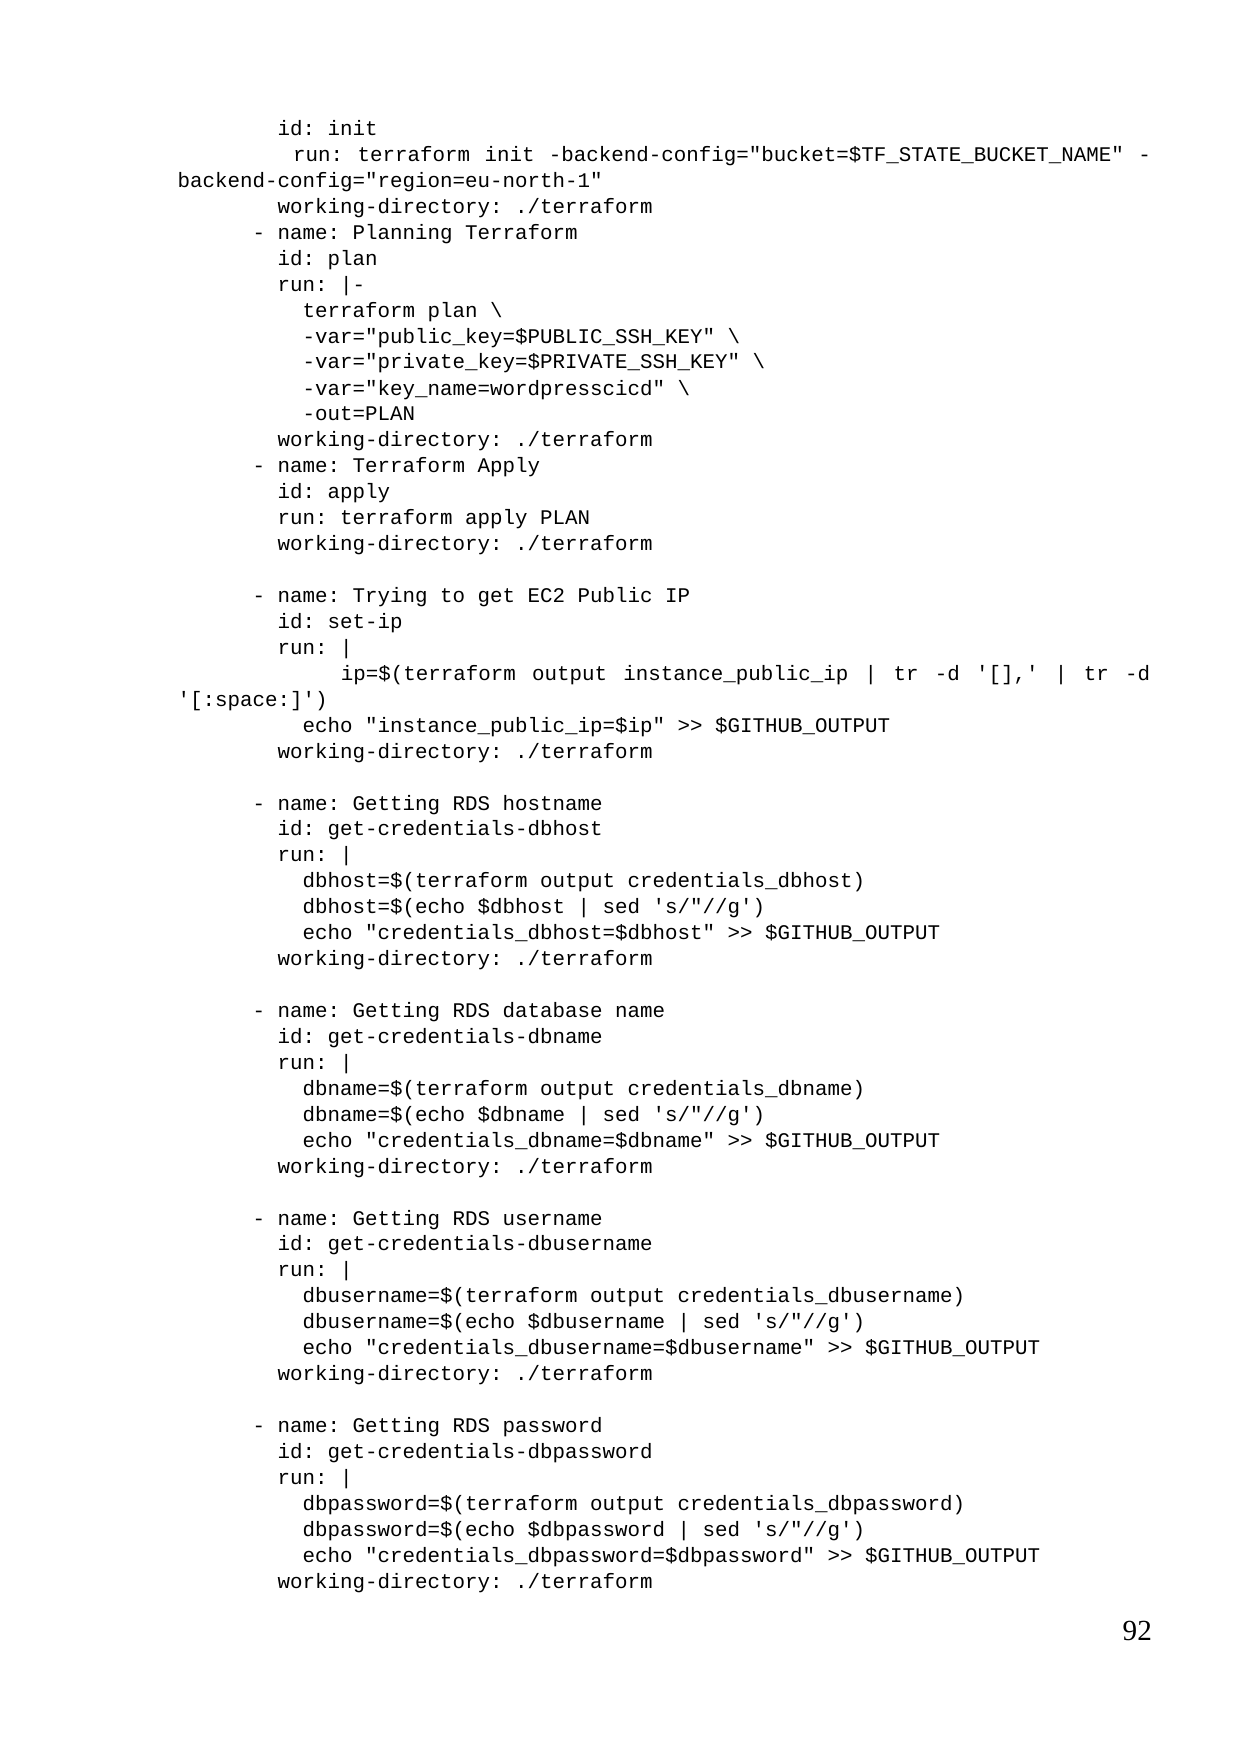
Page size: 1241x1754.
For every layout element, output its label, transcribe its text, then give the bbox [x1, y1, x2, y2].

text - name: Terraform Apply [177, 455, 1152, 479]
text run: terraform init -backend-config="bucket=$TF_STATE_BUCKET_NAME" -backend-config="region=eu-north-1" [177, 144, 1152, 194]
text echo "credentials_dbhost=$dbhost" >> $GITHUB_OUTPUT [177, 922, 1152, 946]
text terraform plan \ [177, 300, 1152, 323]
text id: get-credentials-dbpassword [177, 1441, 1152, 1464]
text dbname=$(echo $dbname | sed 's/"//g') [177, 1104, 1152, 1127]
text run: | [177, 637, 1152, 661]
text id: plan [177, 248, 1152, 271]
text dbusername=$(echo $dbusername | sed 's/"//g') [177, 1311, 1152, 1335]
text id: apply [177, 481, 1152, 505]
text working-directory: ./terraform [177, 741, 1152, 764]
text working-directory: ./terraform [177, 533, 1152, 557]
text dbusername=$(terraform output credentials_dbusername) [177, 1285, 1152, 1309]
text - name: Getting RDS username [177, 1207, 1152, 1231]
text id: get-credentials-dbhost [177, 818, 1152, 842]
text working-directory: ./terraform [177, 196, 1152, 219]
text -out=PLAN [177, 403, 1152, 427]
text working-directory: ./terraform [177, 429, 1152, 453]
text dbhost=$(echo $dbhost | sed 's/"//g') [177, 896, 1152, 920]
text - name: Getting RDS hostname [177, 792, 1152, 816]
text run: | [177, 1467, 1152, 1491]
text dbname=$(terraform output credentials_dbname) [177, 1078, 1152, 1101]
text id: init [177, 118, 1152, 142]
text -var="key_name=wordpresscicd" \ [177, 377, 1152, 401]
text - name: Planning Terraform [177, 222, 1152, 246]
text - name: Getting RDS database name [177, 1000, 1152, 1024]
text dbhost=$(terraform output credentials_dbhost) [177, 870, 1152, 894]
text ip=$(terraform output instance_public_ip | tr -d '[],' | tr -d '[:space:]') [177, 663, 1152, 712]
text id: get-credentials-dbusername [177, 1233, 1152, 1257]
text run: | [177, 1259, 1152, 1283]
text echo "credentials_dbpassword=$dbpassword" >> $GITHUB_OUTPUT [177, 1545, 1152, 1568]
text run: | [177, 844, 1152, 868]
text echo "credentials_dbusername=$dbusername" >> $GITHUB_OUTPUT [177, 1337, 1152, 1361]
text id: get-credentials-dbname [177, 1026, 1152, 1049]
text -var="private_key=$PRIVATE_SSH_KEY" \ [177, 352, 1152, 375]
text working-directory: ./terraform [177, 1571, 1152, 1594]
text run: terraform apply PLAN [177, 507, 1152, 531]
text - name: Getting RDS password [177, 1415, 1152, 1439]
text run: | [177, 1052, 1152, 1076]
text dbpassword=$(terraform output credentials_dbpassword) [177, 1493, 1152, 1516]
text echo "instance_public_ip=$ip" >> $GITHUB_OUTPUT [177, 715, 1152, 738]
text working-directory: ./terraform [177, 1363, 1152, 1387]
text echo "credentials_dbname=$dbname" >> $GITHUB_OUTPUT [177, 1130, 1152, 1153]
text working-directory: ./terraform [177, 1156, 1152, 1179]
text -var="public_key=$PUBLIC_SSH_KEY" \ [177, 326, 1152, 349]
text - name: Trying to get EC2 Public IP [177, 585, 1152, 609]
text dbpassword=$(echo $dbpassword | sed 's/"//g') [177, 1519, 1152, 1542]
text working-directory: ./terraform [177, 948, 1152, 972]
text run: |- [177, 274, 1152, 297]
text id: set-ip [177, 611, 1152, 634]
